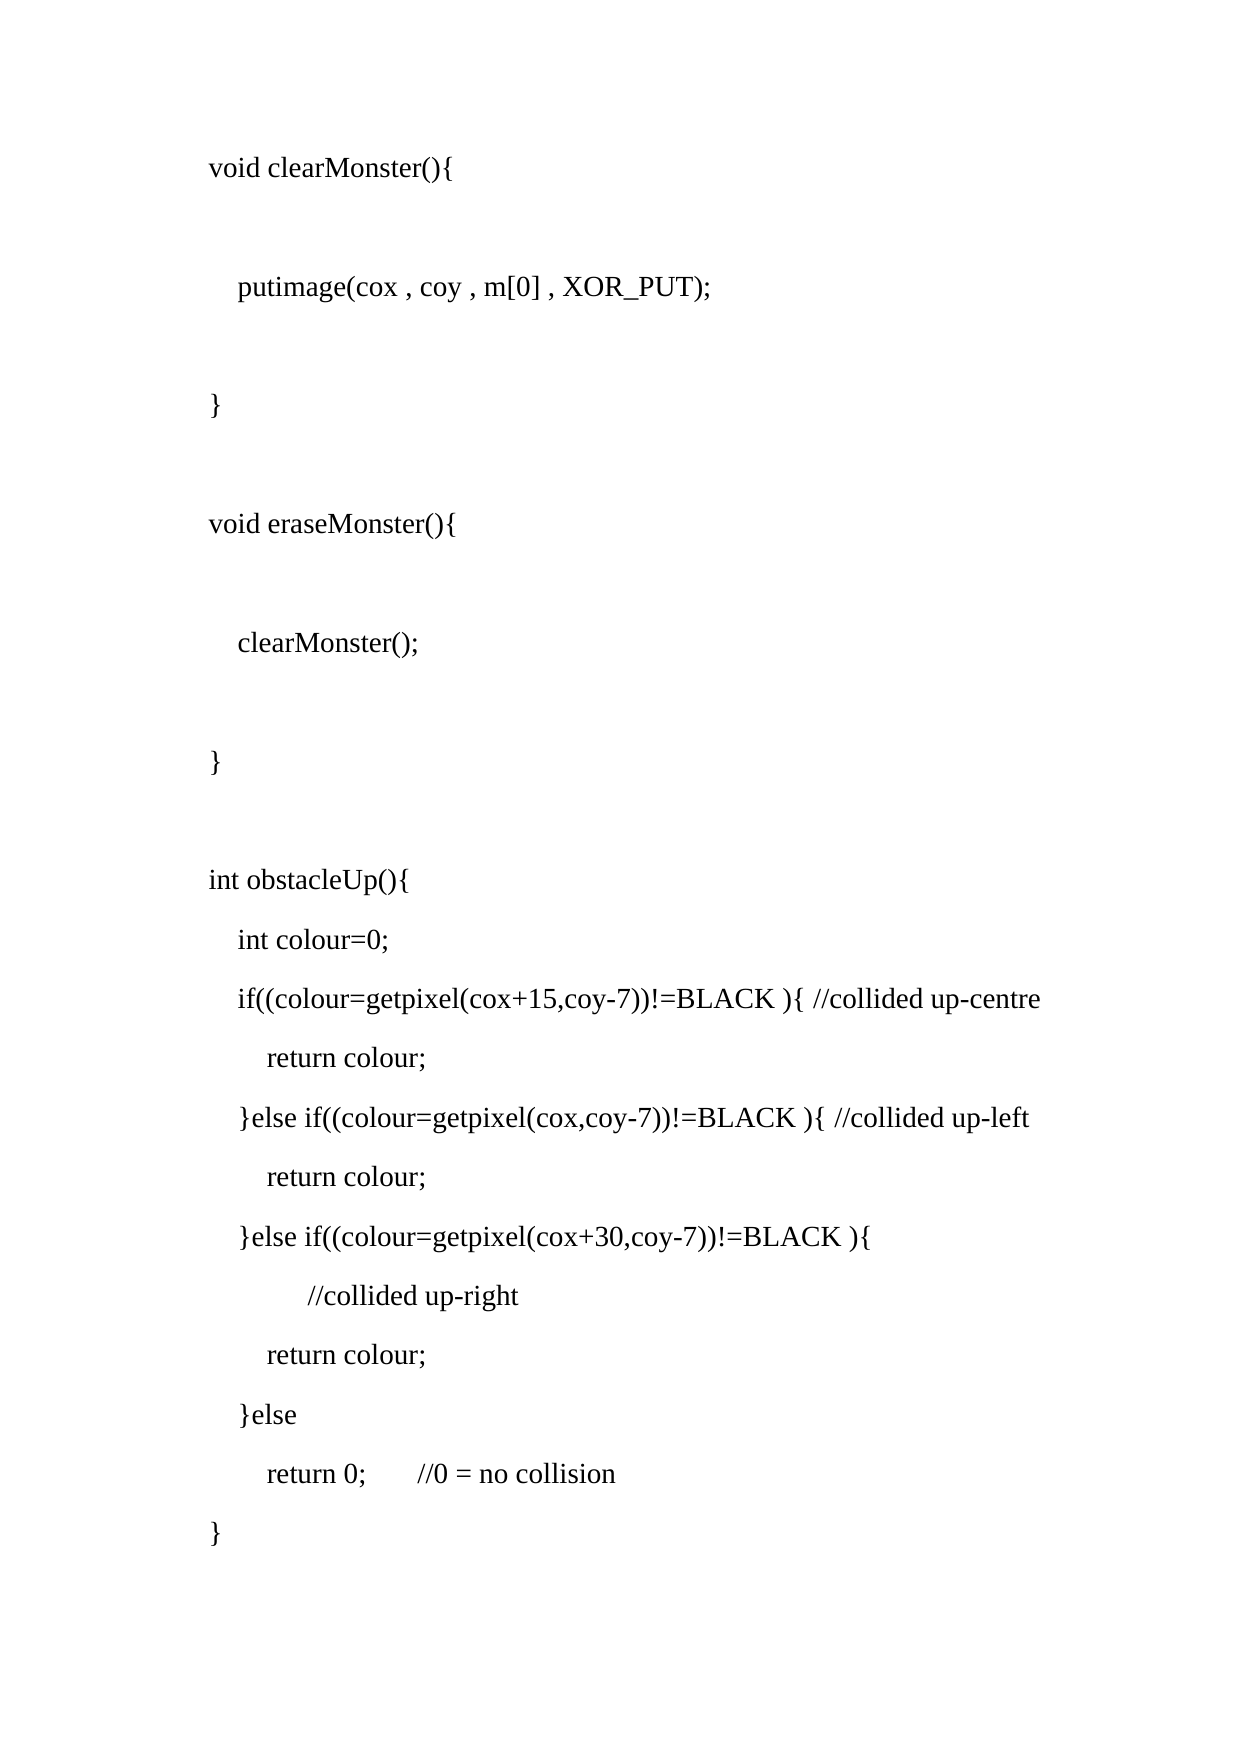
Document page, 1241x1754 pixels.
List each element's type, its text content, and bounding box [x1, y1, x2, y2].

text int colour=0; [150, 922, 1090, 955]
text if((colour=getpixel(cox+15,coy-7))!=BLACK ){ //collided up-centre [150, 981, 1090, 1015]
text } [150, 387, 1090, 421]
text return 0; //0 = no collision [150, 1456, 1090, 1490]
text } [150, 1516, 1090, 1549]
text return colour; [150, 1041, 1090, 1074]
text //collided up-right [225, 1278, 1090, 1312]
text int obstacleUp(){ [150, 862, 1090, 896]
text }else if((colour=getpixel(cox,coy-7))!=BLACK ){ //collided up-left [150, 1100, 1090, 1133]
text void clearMonster(){ [150, 150, 1090, 183]
text }else if((colour=getpixel(cox+30,coy-7))!=BLACK ){ [150, 1219, 1090, 1252]
text void eraseMonster(){ [150, 506, 1090, 540]
text putimage(cox , coy , m[0] , XOR_PUT); [150, 269, 1090, 302]
text }else [150, 1397, 1090, 1430]
text return colour; [150, 1159, 1090, 1193]
text clearMonster(); [150, 625, 1090, 658]
text return colour; [150, 1337, 1090, 1371]
text } [150, 744, 1090, 777]
